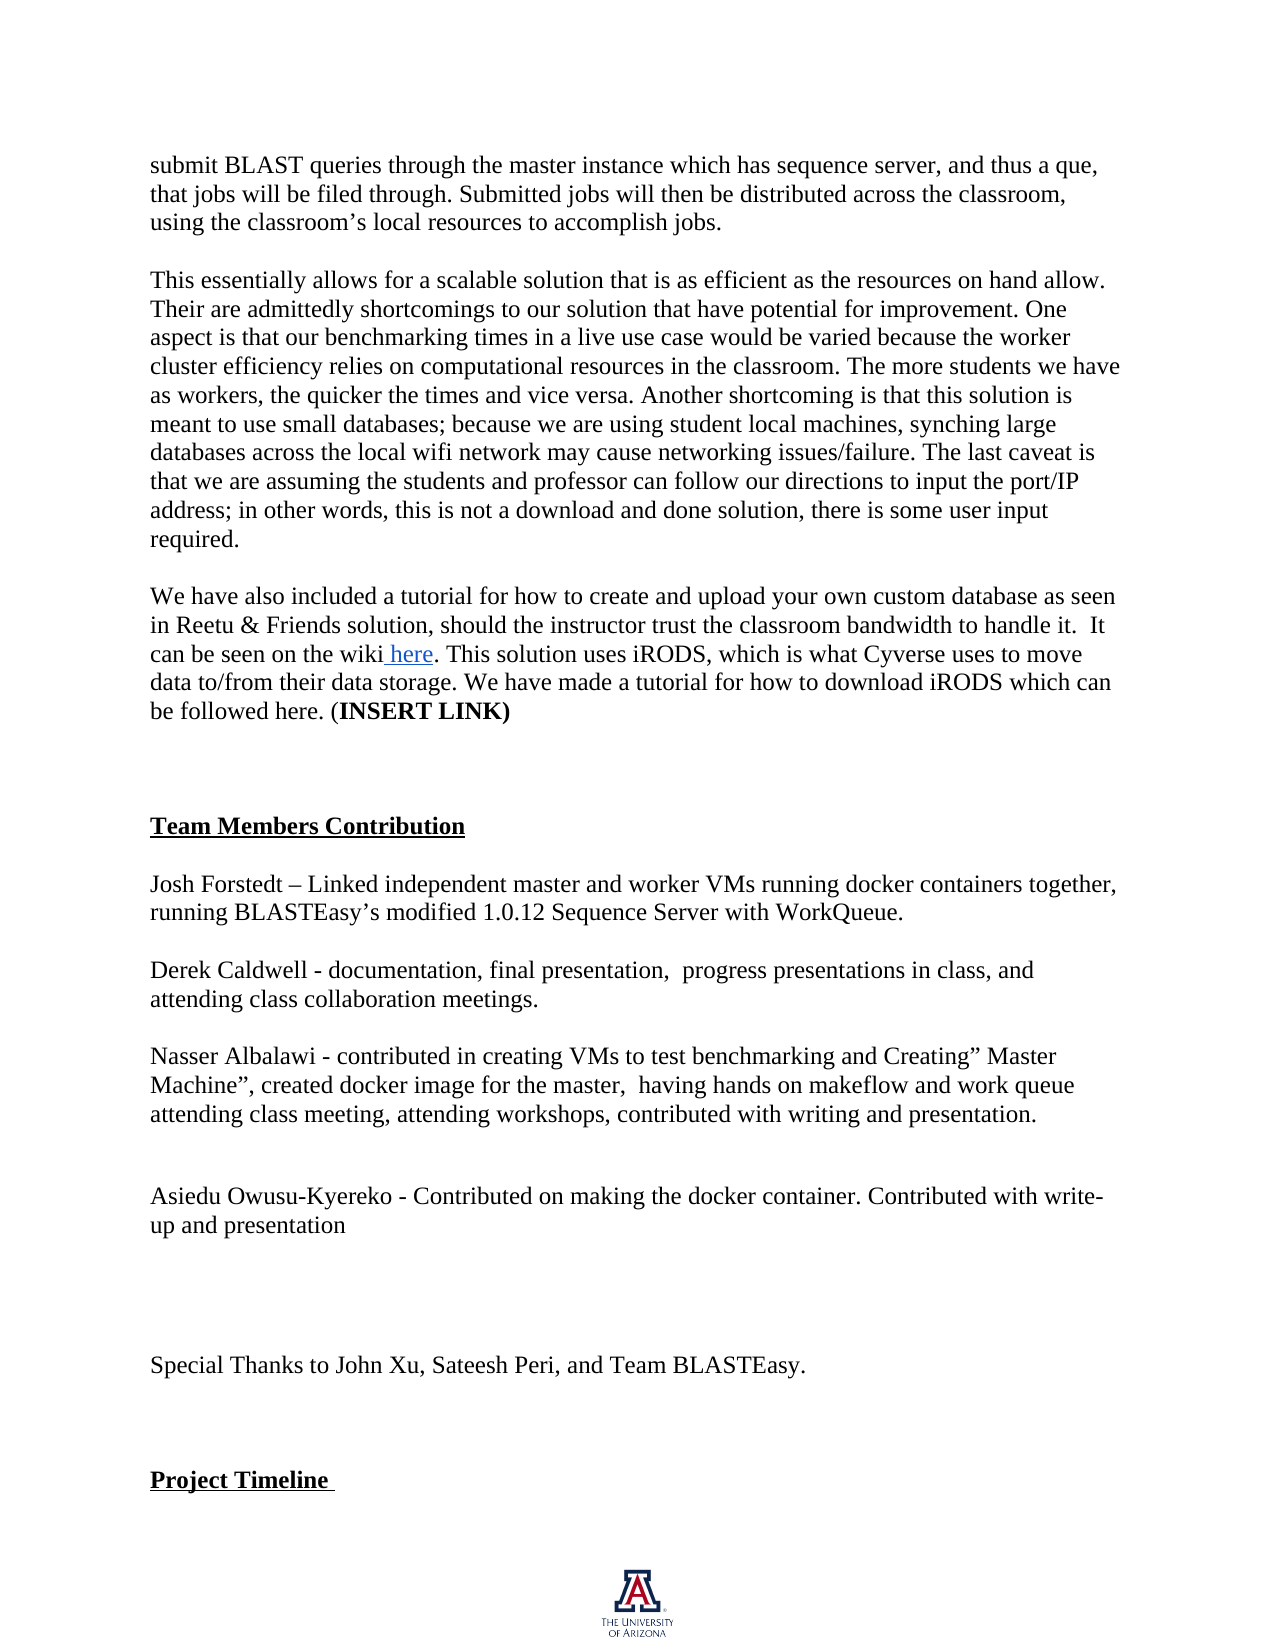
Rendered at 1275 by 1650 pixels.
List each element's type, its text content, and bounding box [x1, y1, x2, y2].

text Project Timeline [150, 1465, 1125, 1494]
text Josh Forstedt – Linked independent master and worker VMs running docker containers together, running BLASTEasy’s modified 1.0.12 Sequence Server with WorkQueue. [150, 869, 1125, 926]
picture [601, 1568, 674, 1637]
text This essentially allows for a scalable solution that is as efficient as the resources on hand allow. Their are admittedly shortcomings to our solution that have potential for improvement. One aspect is that our benchmarking times in a live use case would be varied because the worker cluster efficiency relies on computational resources in the classroom. The more students we have as workers, the quicker the times and vice versa. Another shortcoming is that this solution is meant to use small databases; because we are using student local machines, synching large databases across the local wifi network may cause networking issues/failure. The last caveat is that we are assuming the students and professor can follow our directions to input the port/IP address; in other words, this is not a download and done solution, there is some user input required. [150, 265, 1125, 552]
text Team Members Contribution [150, 811, 1125, 840]
text Special Thanks to John Xu, Sateesh Peri, and Team BLASTEasy. [150, 1350, 1125, 1379]
text Nasser Albalawi - contributed in creating VMs to test benchmarking and Creating” Master Machine”, created docker image for the master, having hands on makeflow and work queue attending class meeting, attending workshops, contributed with writing and presentation. [150, 1041, 1125, 1127]
text We have also included a tutorial for how to create and upload your own custom database as seen in Reetu & Friends solution, should the instructor trust the classroom bandwidth to handle it. It can be seen on the wiki here. This solution uses iRODS, which is what Cyverse uses to move data to/from their data storage. We have made a tutorial for how to download iRODS which can be followed here. (INSERT LINK) [150, 581, 1125, 725]
text Asiedu Owusu-Kyereko - Contributed on making the docker container. Contributed with write-up and presentation [150, 1181, 1125, 1239]
text Derek Caldwell - documentation, final presentation, progress presentations in class, and attending class collaboration meetings. [150, 955, 1125, 1012]
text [150, 150, 1125, 236]
